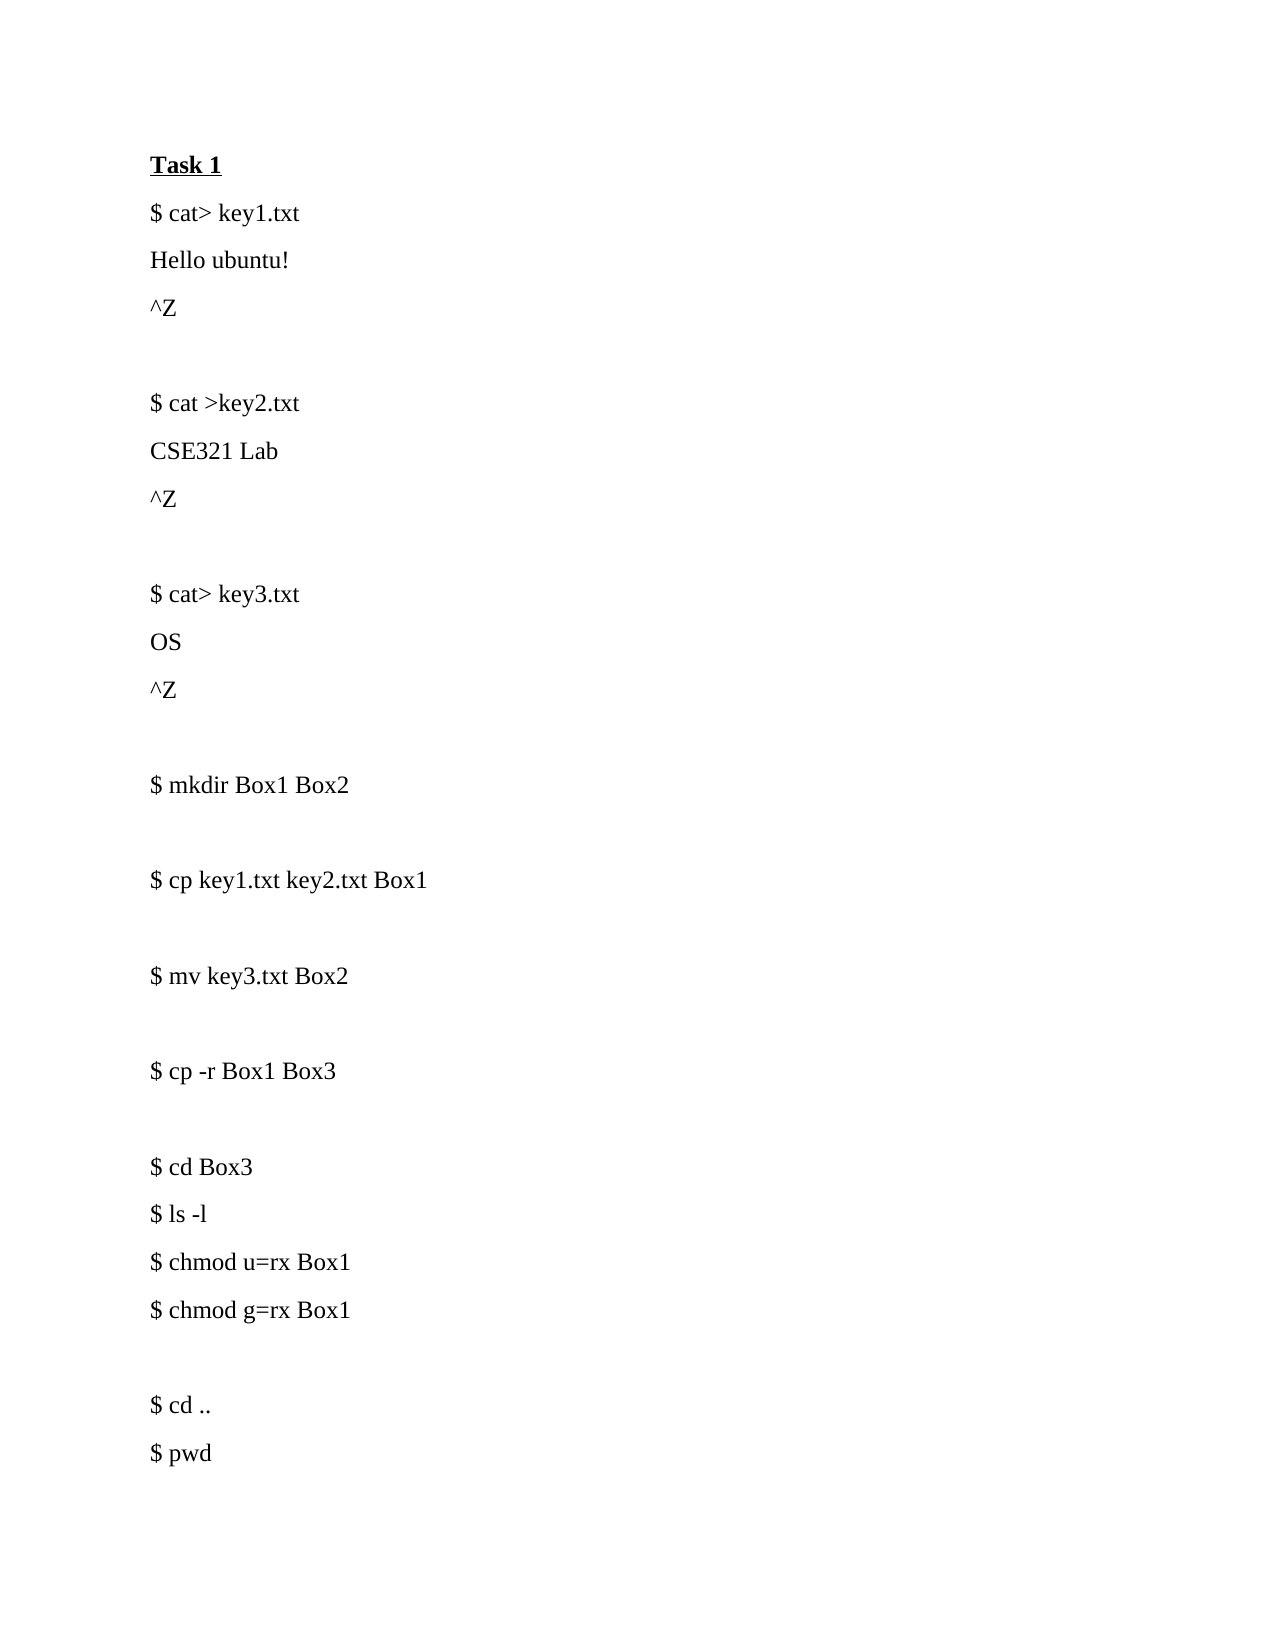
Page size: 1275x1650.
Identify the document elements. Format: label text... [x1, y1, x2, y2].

text OS [150, 627, 1125, 656]
text $ mkdir Box1 Box2 [150, 770, 1125, 799]
text $ cp key1.txt key2.txt Box1 [150, 866, 1125, 894]
text $ chmod g=rx Box1 [150, 1295, 1125, 1324]
text Task 1 [150, 150, 1125, 179]
text $ ls -l [150, 1199, 1125, 1228]
text $ mv key3.txt Box2 [150, 961, 1125, 990]
text Hello ubuntu! [150, 245, 1125, 274]
text $ cd .. [150, 1390, 1125, 1419]
text ^Z [150, 484, 1125, 513]
text $ cat> key1.txt [150, 198, 1125, 226]
text $ chmod u=rx Box1 [150, 1247, 1125, 1276]
text CSE321 Lab [150, 436, 1125, 465]
text $ cat> key3.txt [150, 579, 1125, 608]
text ^Z [150, 675, 1125, 703]
text ^Z [150, 293, 1125, 322]
text $ cp -r Box1 Box3 [150, 1056, 1125, 1085]
text $ cat >key2.txt [150, 388, 1125, 417]
text $ cd Box3 [150, 1152, 1125, 1181]
text $ pwd [150, 1438, 1125, 1467]
